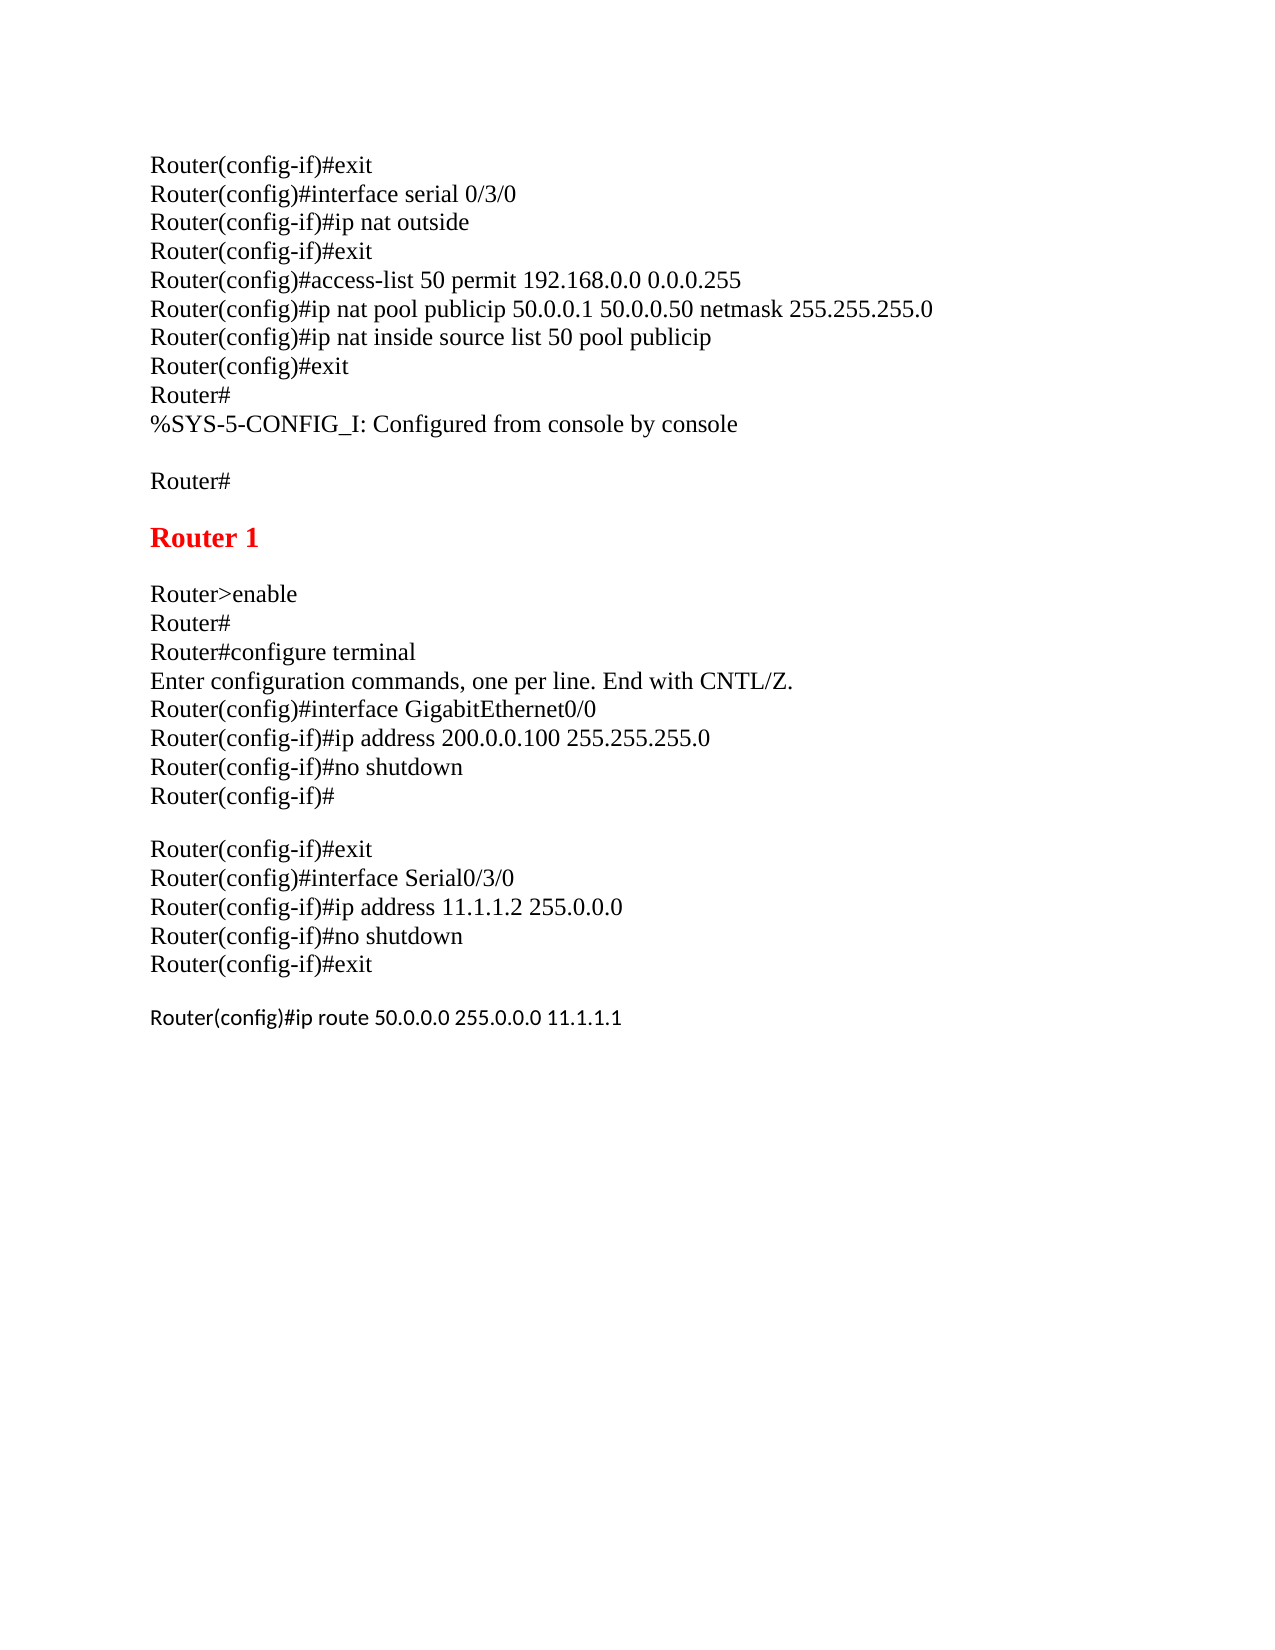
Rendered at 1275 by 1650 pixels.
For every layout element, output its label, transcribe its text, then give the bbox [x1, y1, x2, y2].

text Router(config-if)# [150, 781, 1125, 809]
text Router(config-if)#exit [150, 150, 1125, 179]
text %SYS-5-CONFIG_I: Configured from console by console [150, 409, 1125, 437]
text Router(config)#access-list 50 permit 192.168.0.0 0.0.0.255 [150, 265, 1125, 294]
text Router 1 [150, 520, 1125, 554]
text Router(config)#ip route 50.0.0.0 255.0.0.0 11.1.1.1 [150, 1003, 1125, 1031]
text Router(config-if)#no shutdown [150, 921, 1125, 949]
text Router# [150, 608, 1125, 637]
text Router(config)#interface Serial0/3/0 [150, 863, 1125, 892]
text Router(config-if)#no shutdown [150, 752, 1125, 781]
text Router(config)#interface serial 0/3/0 [150, 179, 1125, 207]
text Router(config-if)#exit [150, 949, 1125, 978]
text Router(config-if)#ip nat outside [150, 207, 1125, 236]
text Router(config-if)#ip address 200.0.0.100 255.255.255.0 [150, 723, 1125, 752]
text Router(config)#exit [150, 351, 1125, 380]
text Router(config)#ip nat inside source list 50 pool publicip [150, 322, 1125, 351]
text Router(config-if)#exit [150, 834, 1125, 863]
text Router(config-if)#exit [150, 236, 1125, 265]
text Router# [150, 380, 1125, 409]
text Router(config)#ip nat pool publicip 50.0.0.1 50.0.0.50 netmask 255.255.255.0 [150, 294, 1125, 322]
text Router(config-if)#ip address 11.1.1.2 255.0.0.0 [150, 892, 1125, 921]
text Router(config)#interface GigabitEthernet0/0 [150, 694, 1125, 723]
text Router>enable [150, 579, 1125, 608]
text Router#configure terminal [150, 637, 1125, 666]
text Enter configuration commands, one per line. End with CNTL/Z. [150, 666, 1125, 694]
text Router# [150, 466, 1125, 495]
